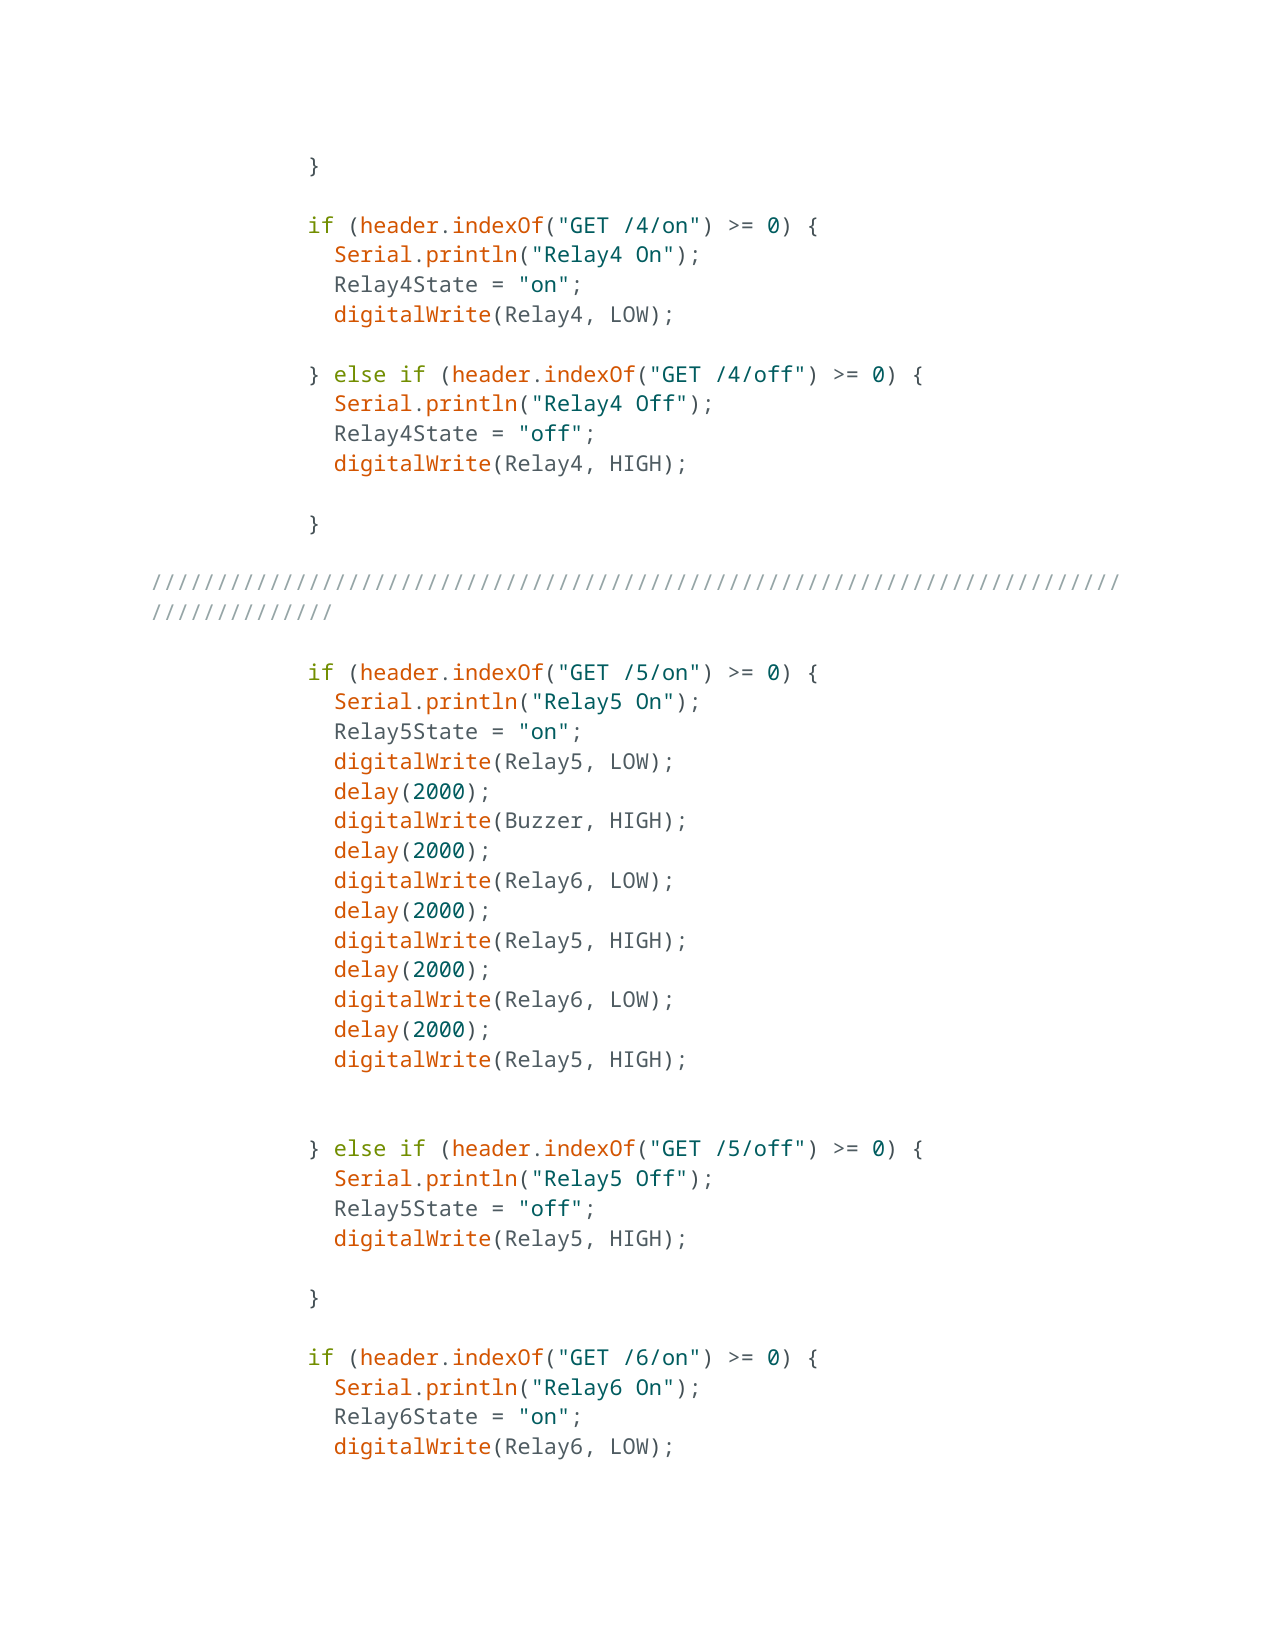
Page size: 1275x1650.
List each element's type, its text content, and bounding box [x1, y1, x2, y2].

text //////////////////////////////////////////////////////////////////////////////////////// [150, 567, 1125, 627]
text } [150, 1282, 1125, 1312]
text } [150, 507, 1125, 537]
text digitalWrite(Relay4, LOW); [150, 299, 1125, 329]
text Relay4State = "on"; [150, 269, 1125, 299]
text digitalWrite(Relay5, HIGH); [150, 1222, 1125, 1252]
text digitalWrite(Relay6, LOW); [150, 865, 1125, 895]
text if (header.indexOf("GET /6/on") >= 0) { [150, 1342, 1125, 1371]
text Serial.println("Relay5 On"); [150, 686, 1125, 716]
text } else if (header.indexOf("GET /5/off") >= 0) { [150, 1133, 1125, 1163]
text } else if (header.indexOf("GET /4/off") >= 0) { [150, 358, 1125, 388]
text digitalWrite(Relay4, HIGH); [150, 448, 1125, 478]
text Relay4State = "off"; [150, 418, 1125, 448]
text delay(2000); [150, 895, 1125, 924]
text Serial.println("Relay4 Off"); [150, 388, 1125, 418]
text delay(2000); [150, 835, 1125, 865]
text delay(2000); [150, 954, 1125, 984]
text if (header.indexOf("GET /5/on") >= 0) { [150, 656, 1125, 686]
text digitalWrite(Relay6, LOW); [150, 1431, 1125, 1461]
text digitalWrite(Relay5, LOW); [150, 746, 1125, 776]
text Serial.println("Relay5 Off"); [150, 1163, 1125, 1193]
text if (header.indexOf("GET /4/on") >= 0) { [150, 209, 1125, 239]
text delay(2000); [150, 776, 1125, 805]
text Serial.println("Relay6 On"); [150, 1371, 1125, 1401]
text delay(2000); [150, 1014, 1125, 1044]
text digitalWrite(Buzzer, HIGH); [150, 805, 1125, 835]
text digitalWrite(Relay6, LOW); [150, 984, 1125, 1014]
text Serial.println("Relay4 On"); [150, 239, 1125, 269]
text Relay6State = "on"; [150, 1401, 1125, 1431]
text Relay5State = "on"; [150, 716, 1125, 746]
text digitalWrite(Relay5, HIGH); [150, 924, 1125, 954]
text digitalWrite(Relay5, HIGH); [150, 1044, 1125, 1073]
text } [150, 150, 1125, 180]
text Relay5State = "off"; [150, 1193, 1125, 1222]
